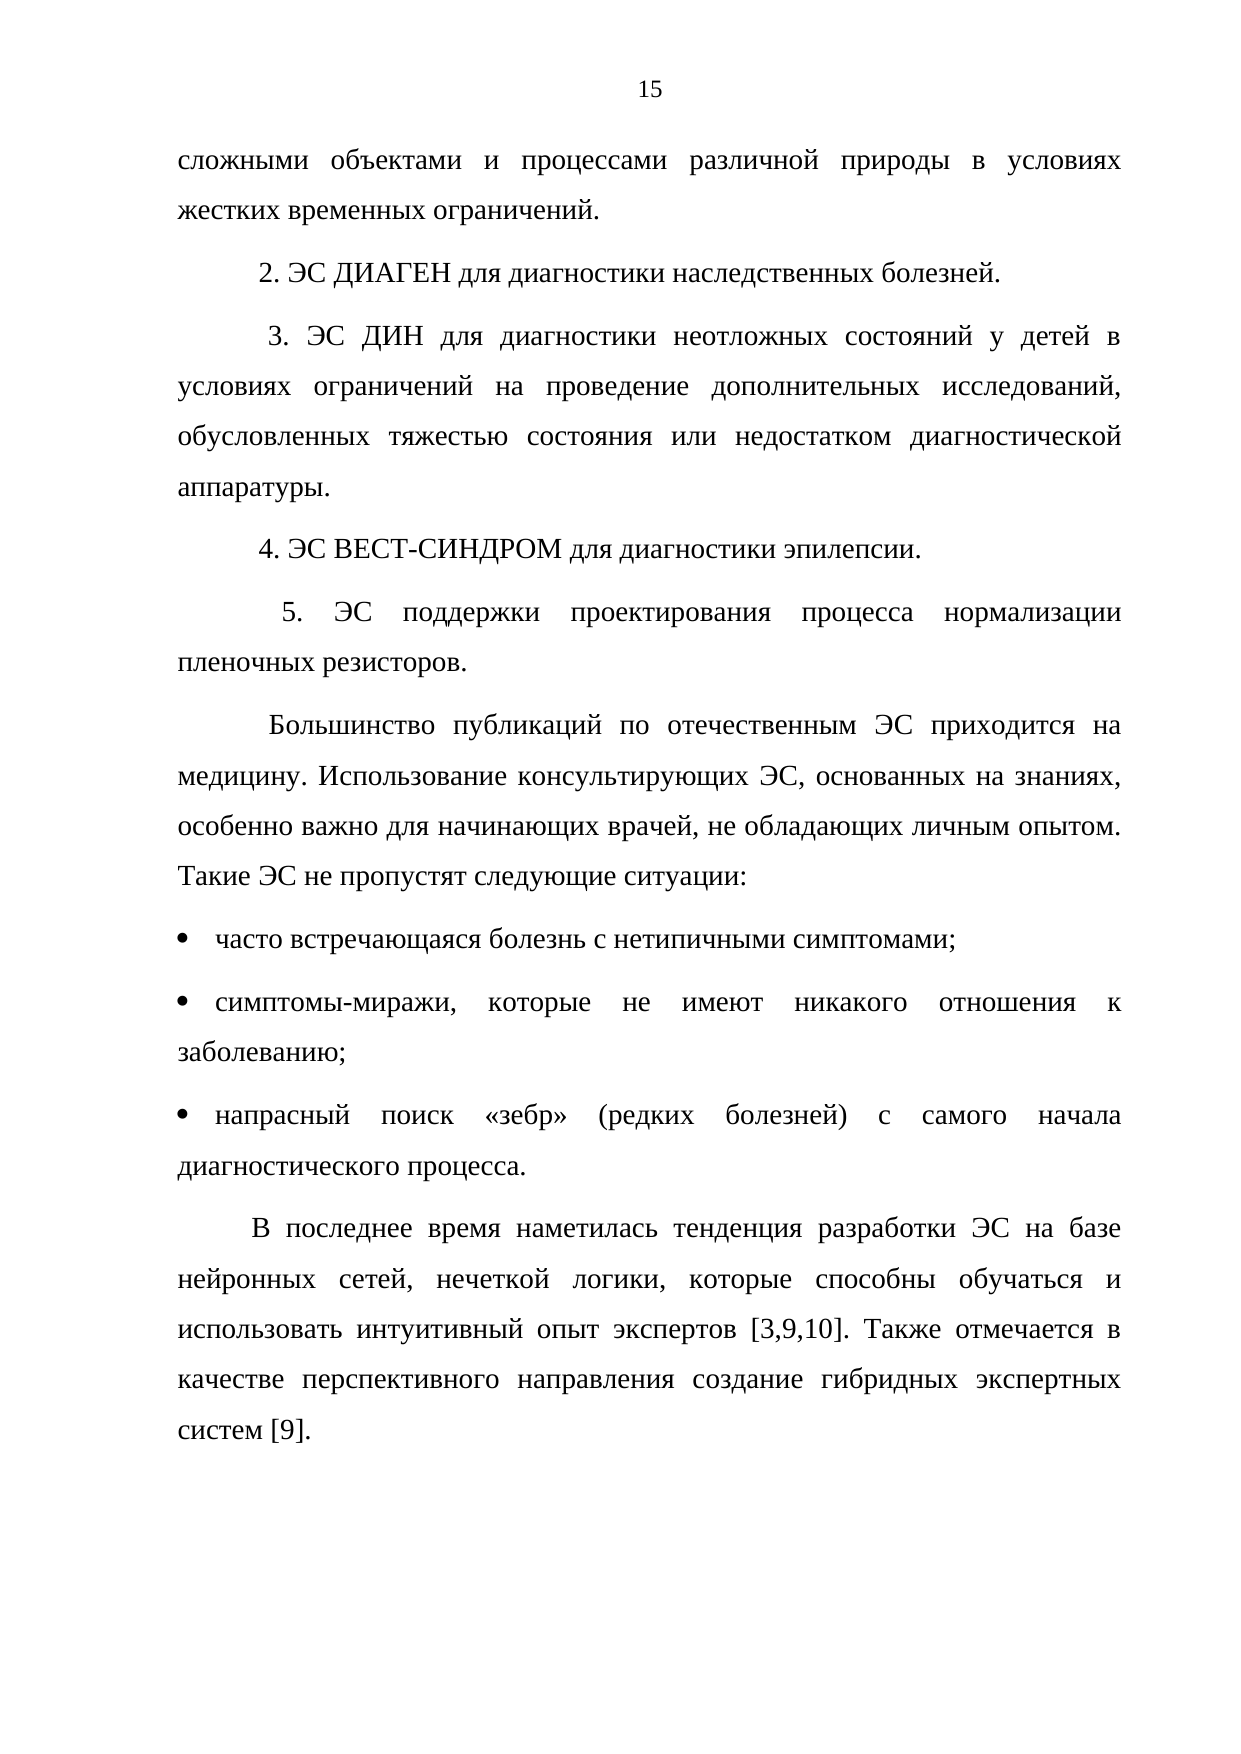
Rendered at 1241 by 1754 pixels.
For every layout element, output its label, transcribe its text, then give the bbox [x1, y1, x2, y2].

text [177, 142, 1122, 226]
text 2. ЭС ДИАГЕН для диагностики наследственных болезней. [177, 255, 1122, 288]
text Большинство публикаций по отечественным ЭС приходится на медицину. Использование консультирующих ЭС, основанных на знаниях, особенно важно для начинающих врачей, не обладающих личным опытом. Такие ЭС не пропустят следующие ситуации: [177, 707, 1122, 892]
text В последнее время наметилась тенденция разработки ЭС на базе нейронных сетей, нечеткой логики, которые способны обучаться и использовать интуитивный опыт экспертов [3,9,10]. Также отмечается в качестве перспективного направления создание гибридных экспертных систем [9]. [177, 1211, 1122, 1445]
list часто встречающаяся болезнь с нетипичными симптомами; [177, 921, 1122, 955]
text 5. ЭС поддержки проектирования процесса нормализации пленочных резисторов. [177, 594, 1122, 678]
text 3. ЭС ДИН для диагностики неотложных состояний у детей в условиях ограничений на проведение дополнительных исследований, обусловленных тяжестью состояния или недостатком диагностической аппаратуры. [177, 318, 1122, 502]
list напрасный поиск «зебр» (редких болезней) с самого начала диагностического процесса. [177, 1097, 1122, 1181]
list симптомы-миражи, которые не имеют никакого отношения к заболеванию; [177, 984, 1122, 1068]
text 4. ЭС ВЕСТ-СИНДРОМ для диагностики эпилепсии. [177, 531, 1122, 565]
